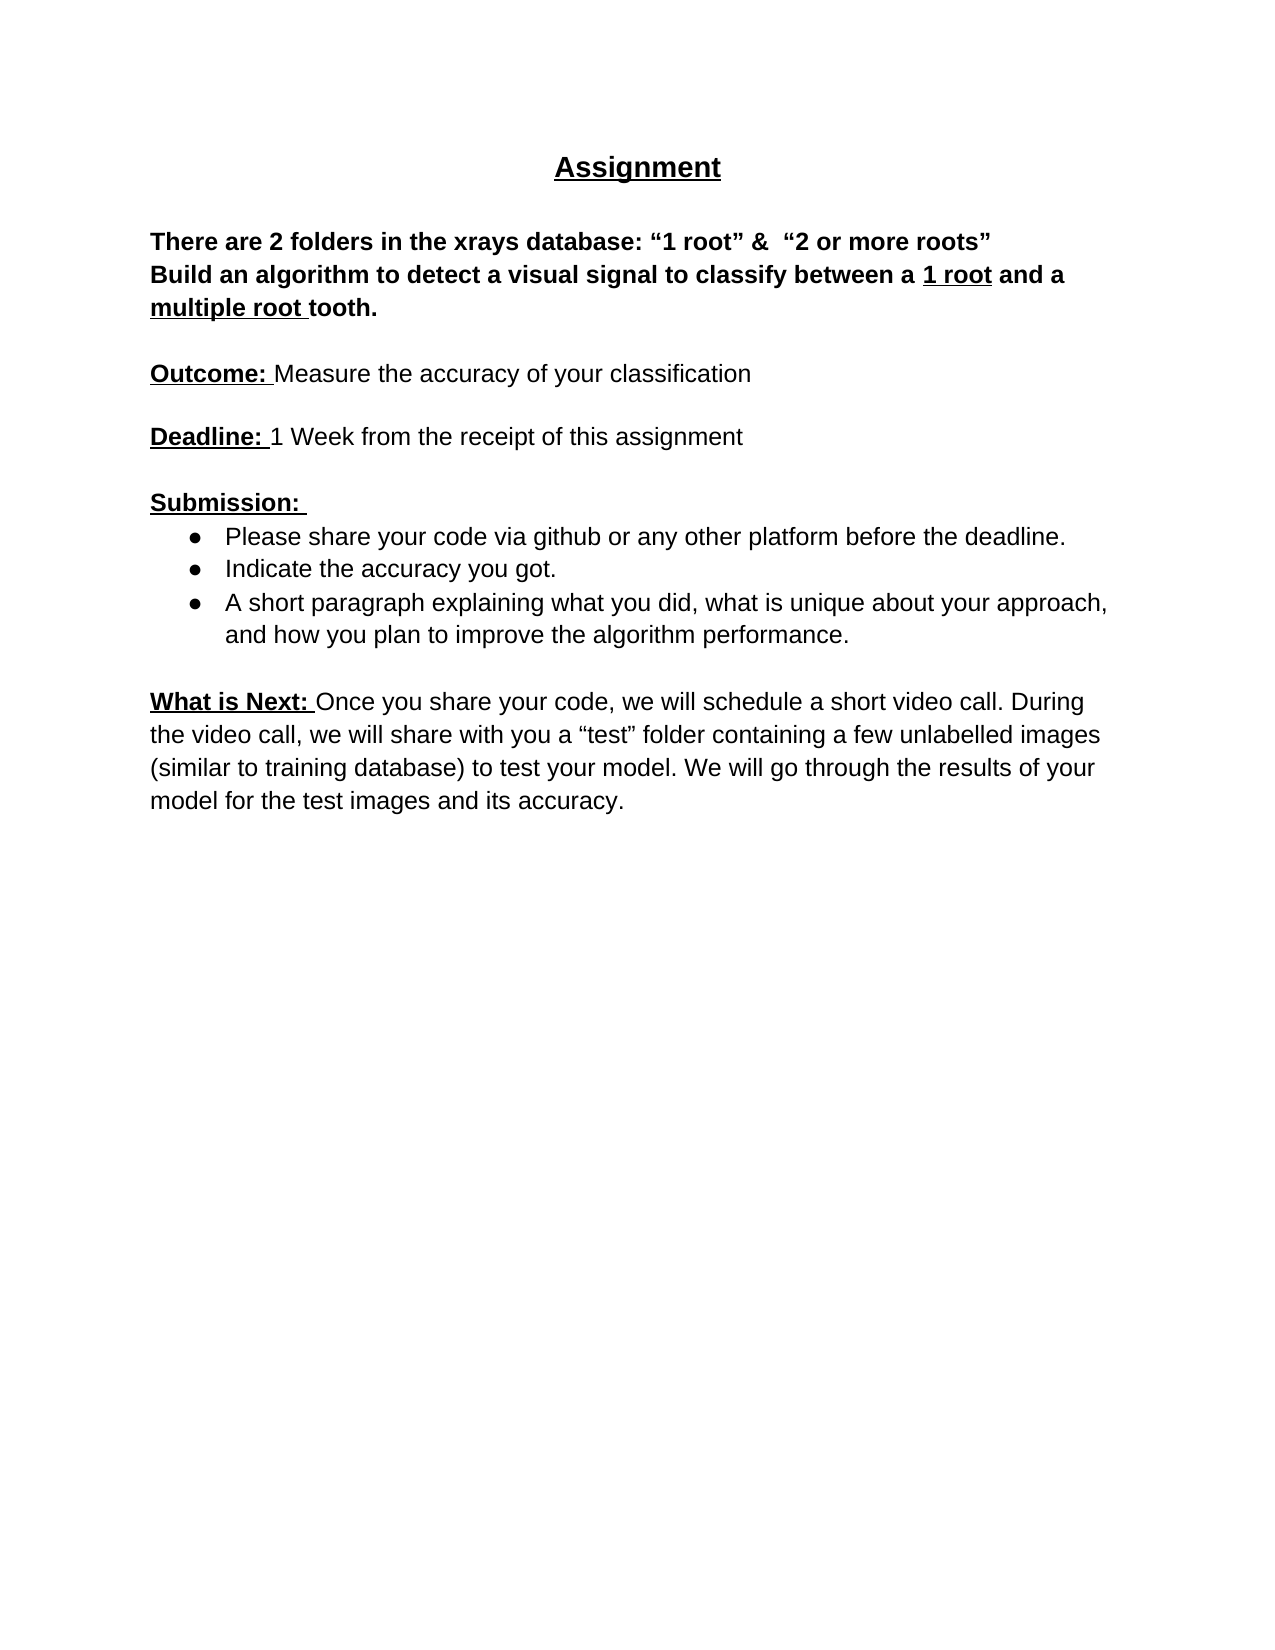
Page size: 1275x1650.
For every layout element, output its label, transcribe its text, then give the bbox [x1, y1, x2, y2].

text There are 2 folders in the xrays database: “1 root” & “2 or more roots” [150, 227, 1125, 256]
text What is Next: Once you share your code, we will schedule a short video call. During the video call, we will share with you a “test” folder containing a few unlabelled images (similar to training database) to test your model. We will go through the results of your model for the test images and its accuracy. [150, 687, 1125, 814]
list Please share your code via github or any other platform before the deadline. [187, 521, 1125, 550]
list A short paragraph explaining what you did, what is unique about your approach, and how you plan to improve the algorithm performance. [187, 587, 1125, 649]
list Indicate the accuracy you got. [187, 554, 1125, 583]
text Deadline: 1 Week from the receipt of this assignment [150, 422, 1125, 451]
text Outcome: Measure the accuracy of your classification [150, 359, 1125, 388]
text Assignment [150, 150, 1125, 183]
text Submission: [150, 488, 1125, 517]
text Build an algorithm to detect a visual signal to classify between a 1 root and a multiple root tooth. [150, 260, 1125, 322]
